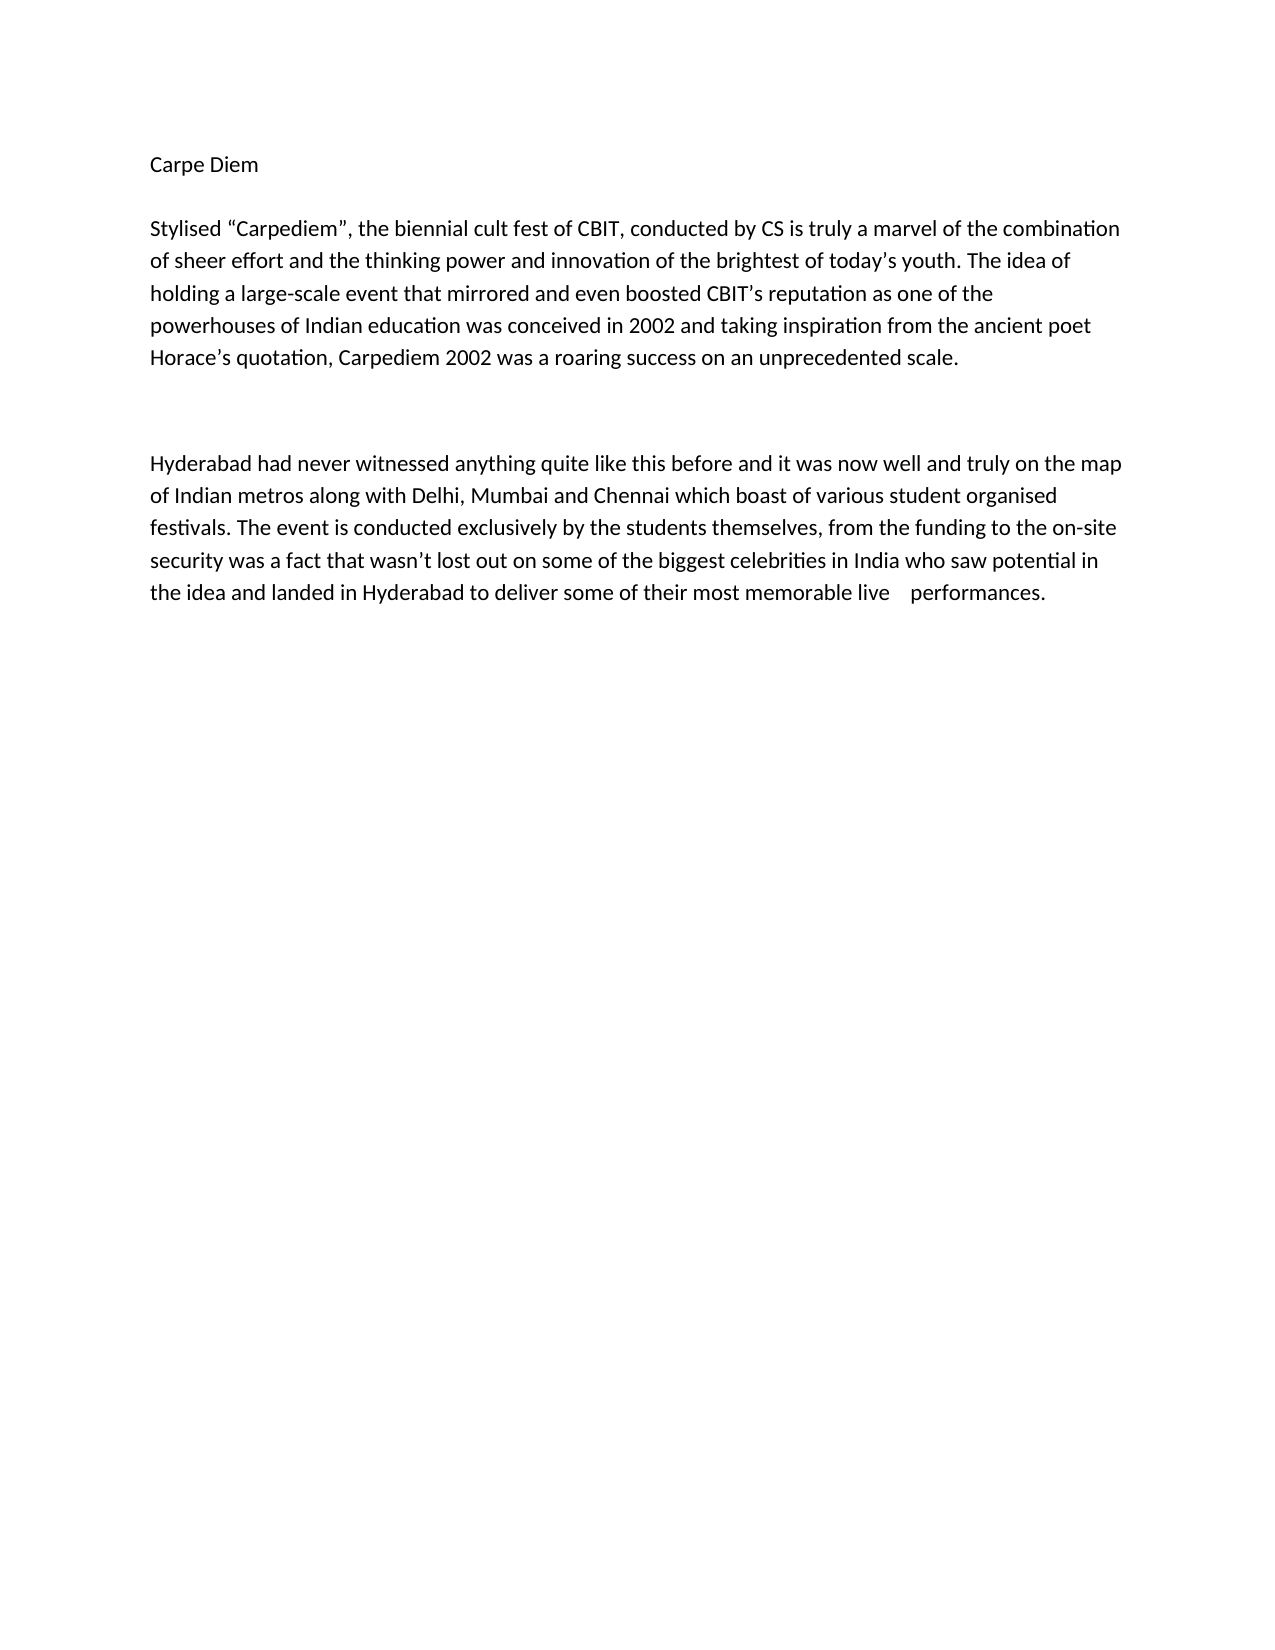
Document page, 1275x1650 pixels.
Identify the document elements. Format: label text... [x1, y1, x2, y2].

text Hyderabad had never witnessed anything quite like this before and it was now well and truly on the map of Indian metros along with Delhi, Mumbai and Chennai which boast of various student organised festivals. The event is conducted exclusively by the students themselves, from the funding to the on-site security was a fact that wasn’t lost out on some of the biggest celebrities in India who saw potential in the idea and landed in Hyderabad to deliver some of their most memorable live performances. [150, 449, 1125, 606]
text Carpe Diem Stylised “Carpediem”, the biennial cult fest of CBIT, conducted by CS is truly a marvel of the combination of sheer effort and the thinking power and innovation of the brightest of today’s youth. The idea of holding a large-scale event that mirrored and even boosted CBIT’s reputation as one of the powerhouses of Indian education was conceived in 2002 and taking inspiration from the ancient poet Horace’s quotation, Carpediem 2002 was a roaring success on an unprecedented scale. [150, 150, 1125, 371]
